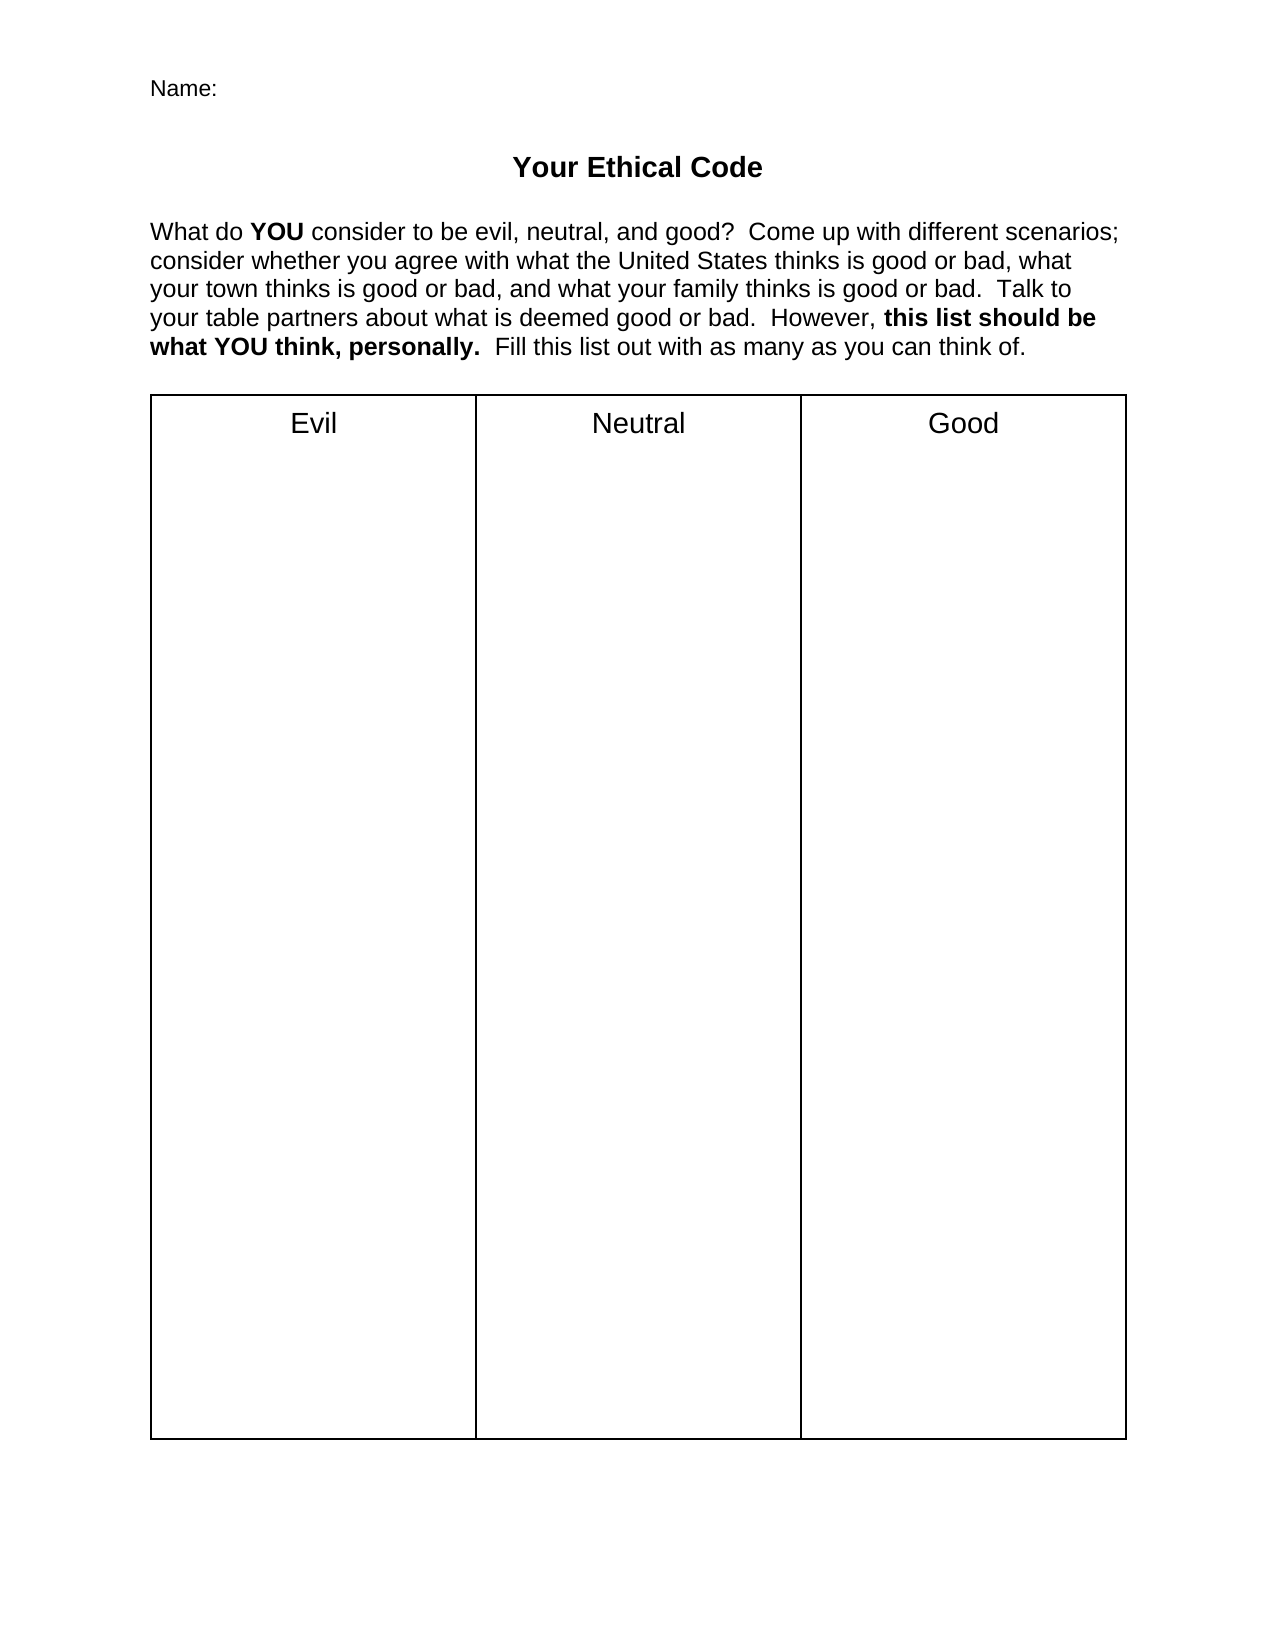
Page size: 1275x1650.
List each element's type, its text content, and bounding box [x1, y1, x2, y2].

table_header Good [802, 396, 1125, 1438]
text What do YOU consider to be evil, neutral, and good? Come up with different scenarios; consider whether you agree with what the United States thinks is good or bad, what your town thinks is good or bad, and what your family thinks is good or bad. Talk to your table partners about what is deemed good or bad. However, this list should be what YOU think, personally. Fill this list out with as many as you can think of. [150, 217, 1125, 361]
table_header Evil [152, 396, 475, 1438]
text Your Ethical Code [150, 150, 1125, 183]
table_header Neutral [477, 396, 800, 1438]
